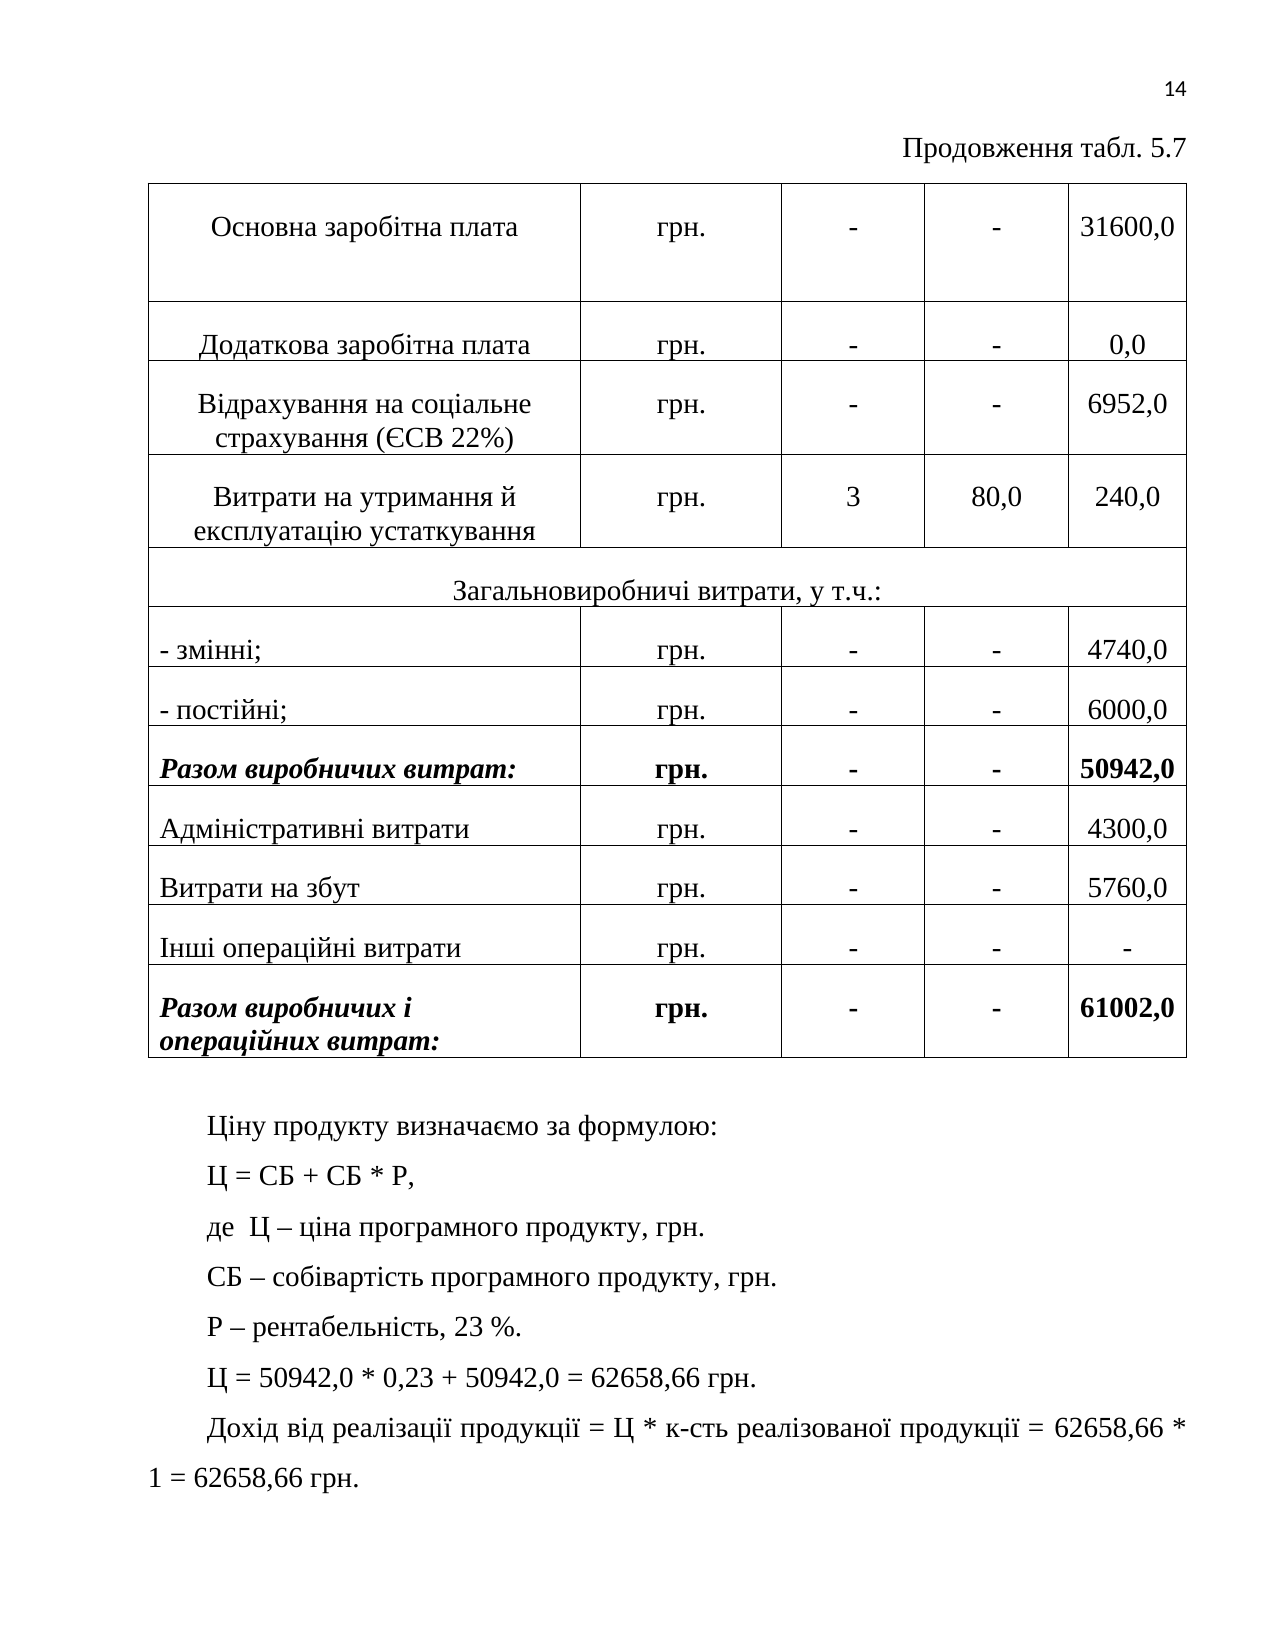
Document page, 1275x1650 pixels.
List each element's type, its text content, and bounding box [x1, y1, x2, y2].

table_cell - [925, 667, 1068, 725]
table_header Основна заробітна плата [149, 184, 580, 301]
table_cell 80,0 [925, 455, 1068, 547]
table_cell 0,0 [1069, 302, 1186, 360]
table_cell - [782, 302, 924, 360]
table_header грн. [581, 184, 781, 301]
table_cell - [782, 361, 924, 453]
table_cell Разом виробничих витрат: [149, 726, 580, 785]
table_cell 6000,0 [1069, 667, 1186, 725]
text Продовження табл. 5.7 [148, 130, 1186, 163]
table_cell Додаткова заробітна плата [149, 302, 580, 360]
table_cell грн. [581, 607, 781, 666]
table_cell 240,0 [1069, 455, 1186, 547]
table_cell Інші операційні витрати [149, 905, 580, 964]
table_cell грн. [581, 726, 781, 785]
table_cell 6952,0 [1069, 361, 1186, 453]
table_cell - [782, 905, 924, 964]
text Ціну продукту визначаємо за формулою: [148, 1108, 1186, 1142]
text Ц = СБ + СБ * Р, [148, 1158, 1186, 1192]
table_cell грн. [581, 905, 781, 964]
table_cell Адміністративні витрати [149, 786, 580, 844]
table_cell - [925, 786, 1068, 844]
table_cell 4300,0 [1069, 786, 1186, 844]
table_cell - [782, 846, 924, 904]
text Ц = 50942,0 * 0,23 + 50942,0‬‬ = 62658,66 грн. [148, 1360, 1186, 1393]
table_cell - [925, 361, 1068, 453]
table_cell Разом виробничих і операційних витрат: [149, 965, 580, 1057]
table_cell грн. [581, 786, 781, 844]
text СБ – собівартість програмного продукту, грн. [148, 1259, 1186, 1293]
table_cell 61002,0 [1069, 965, 1186, 1057]
table_cell - змінні; [149, 607, 580, 666]
table_cell - [925, 607, 1068, 666]
table_cell - [782, 726, 924, 785]
text Р – рентабельність, 23 %. [148, 1309, 1186, 1343]
list Дохід від реалізації продукції = Ц * к-сть реалізованої продукції = 62658,66 * 1 = 62658,66 грн. [148, 1410, 1186, 1494]
table_cell - [782, 786, 924, 844]
table_cell 3 [782, 455, 924, 547]
table_cell - [782, 607, 924, 666]
table_cell Відрахування на соціальне страхування (ЄСВ 22%) [149, 361, 580, 453]
table_cell Загальновиробничі витрати, у т.ч.: [149, 548, 1186, 606]
table_cell грн. [581, 455, 781, 547]
table_cell Витрати на утримання й експлуатацію устаткування [149, 455, 580, 547]
table_cell - [925, 965, 1068, 1057]
table_cell - [1069, 905, 1186, 964]
table_cell 5760,0 [1069, 846, 1186, 904]
table_cell - [782, 667, 924, 725]
table_cell грн. [581, 361, 781, 453]
table_cell грн. [581, 302, 781, 360]
table_header - [925, 184, 1068, 301]
table_cell - [925, 726, 1068, 785]
table_header - [782, 184, 924, 301]
table_cell - [782, 965, 924, 1057]
table_cell - постійні; [149, 667, 580, 725]
table_cell 50942,0 [1069, 726, 1186, 785]
table_cell грн. [581, 846, 781, 904]
table_cell - [925, 846, 1068, 904]
table_cell 4740,0 [1069, 607, 1186, 666]
text де Ц – ціна програмного продукту, грн. [148, 1209, 1186, 1242]
table_cell Витрати на збут [149, 846, 580, 904]
table_header 31600,0 [1069, 184, 1186, 301]
table_cell - [925, 905, 1068, 964]
table_cell - [925, 302, 1068, 360]
table_cell грн. [581, 667, 781, 725]
table_cell грн. [581, 965, 781, 1057]
